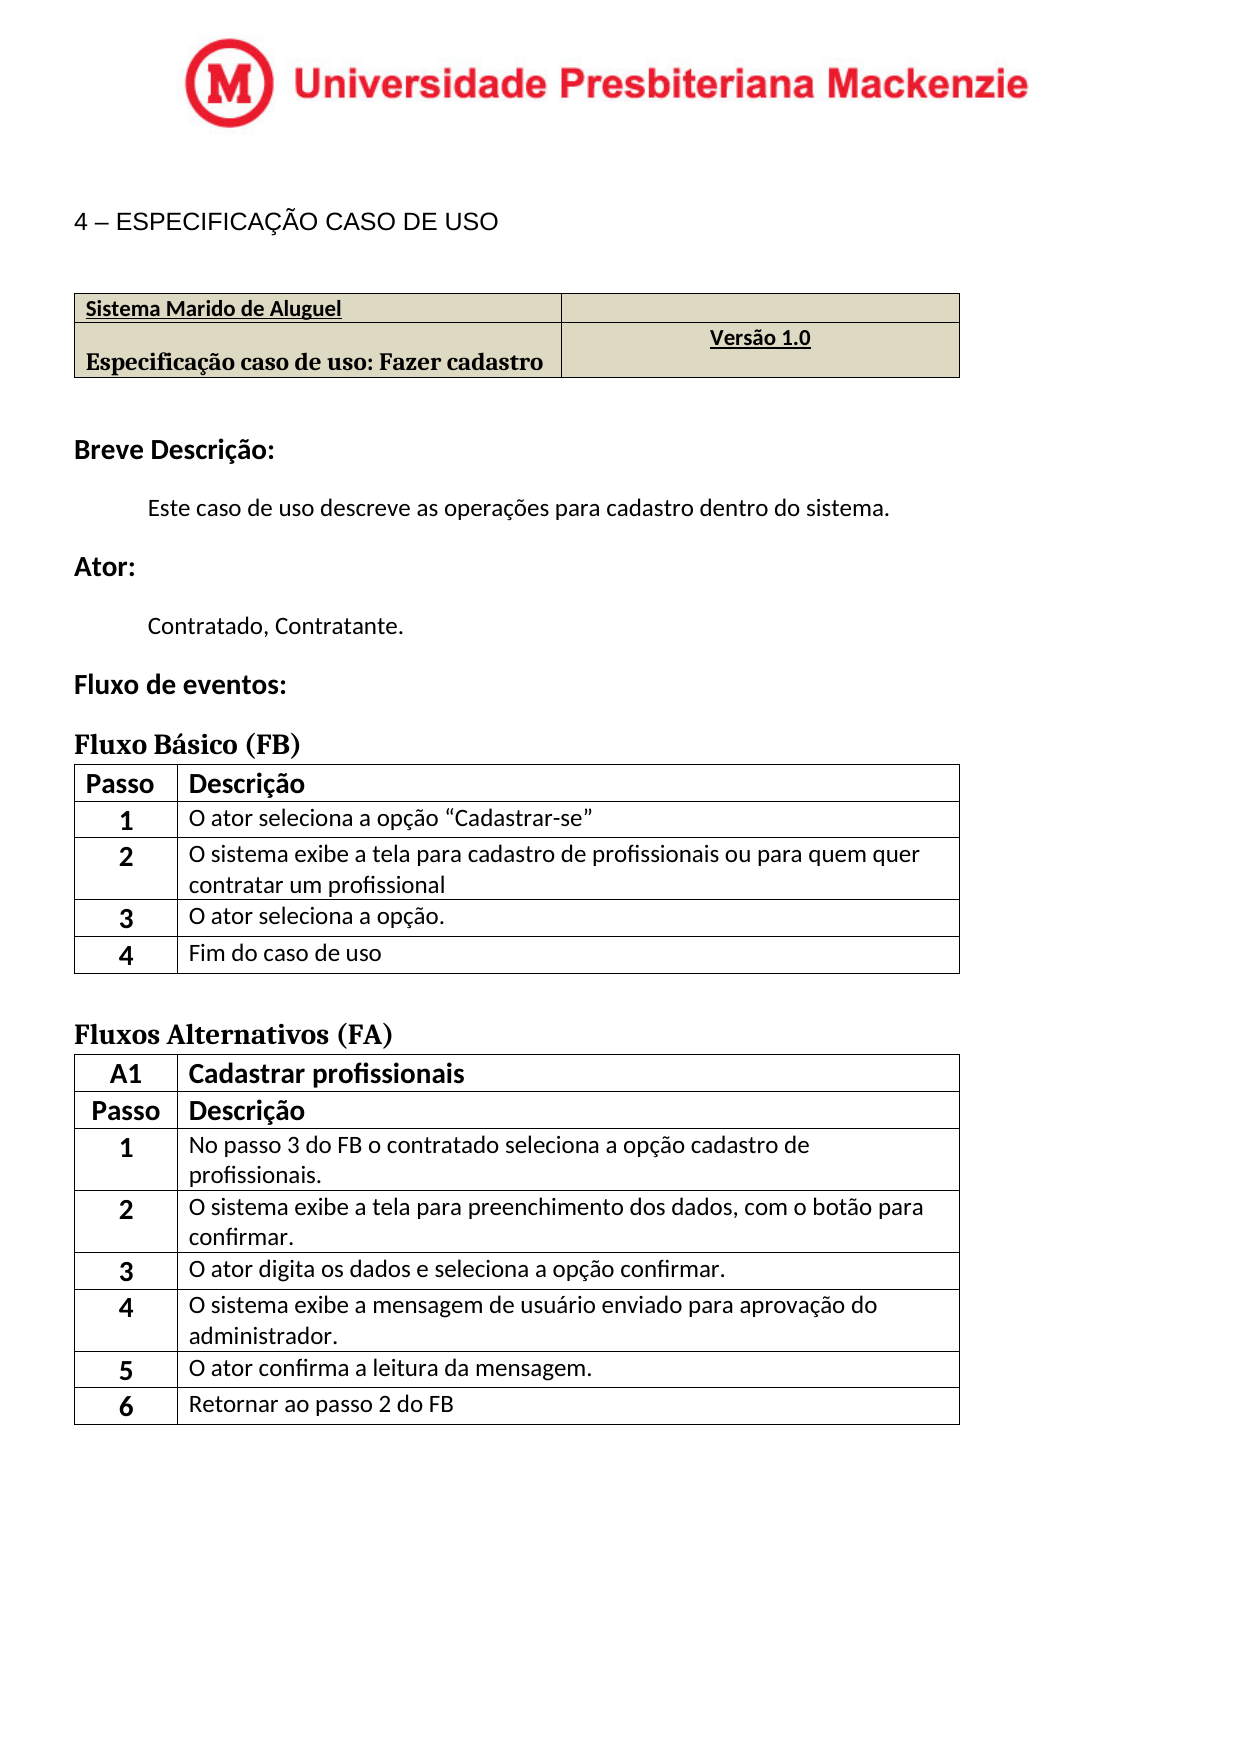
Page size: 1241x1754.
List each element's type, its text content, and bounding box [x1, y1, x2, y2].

picture [167, 14, 1053, 150]
table_cell 3 [75, 900, 177, 936]
subtitle Fluxos Alternativos (FA) [74, 1018, 1181, 1052]
table_cell No passo 3 do FB o contratado seleciona a opção cadastro de profissionais. [178, 1129, 959, 1190]
table_cell 1 [75, 802, 177, 837]
text Contratado, Contratante. [74, 610, 1181, 641]
table_cell O ator confirma a leitura da mensagem. [178, 1352, 959, 1387]
table_header Descrição [178, 765, 959, 801]
table_cell O sistema exibe a tela para cadastro de profissionais ou para quem quer contratar um profissional [178, 838, 959, 899]
text Este caso de uso descreve as operações para cadastro dentro do sistema. [74, 493, 1181, 523]
table_cell O sistema exibe a tela para preenchimento dos dados, com o botão para confirmar. [178, 1191, 959, 1252]
table_header Sistema Marido de Aluguel [75, 294, 561, 322]
subtitle Fluxo Básico (FB) [74, 728, 1181, 761]
table_cell 4 [75, 937, 177, 973]
table_header A1 [75, 1055, 177, 1091]
table_cell 4 [75, 1290, 177, 1351]
table_cell 5 [75, 1352, 177, 1387]
table_cell Especificação caso de uso: Fazer cadastro [75, 323, 561, 377]
table_cell 6 [75, 1388, 177, 1424]
table_header Cadastrar profissionais [178, 1055, 959, 1091]
table_cell O sistema exibe a mensagem de usuário enviado para aprovação do administrador. [178, 1290, 959, 1351]
table_cell Passo [75, 1092, 177, 1128]
table_cell Fim do caso de uso [178, 937, 959, 973]
table_cell O ator digita os dados e seleciona a opção confirmar. [178, 1253, 959, 1288]
table_cell Retornar ao passo 2 do FB [178, 1388, 959, 1424]
table_cell 3 [75, 1253, 177, 1288]
table_cell O ator seleciona a opção. [178, 900, 959, 936]
table_cell 1 [75, 1129, 177, 1190]
text Breve Descrição: [74, 431, 1181, 466]
table_header Passo [75, 765, 177, 801]
text Ator: [74, 548, 1181, 584]
table_header [562, 294, 959, 322]
table_cell 2 [75, 1191, 177, 1252]
subtitle 4 – ESPECIFICAÇÃO CASO DE USO [74, 207, 1181, 236]
text Fluxo de eventos: [74, 666, 1181, 702]
table_cell O ator seleciona a opção “Cadastrar-se” [178, 802, 959, 837]
table_cell Descrição [178, 1092, 959, 1128]
table_cell 2 [75, 838, 177, 899]
table_cell Versão 1.0 [562, 323, 959, 377]
